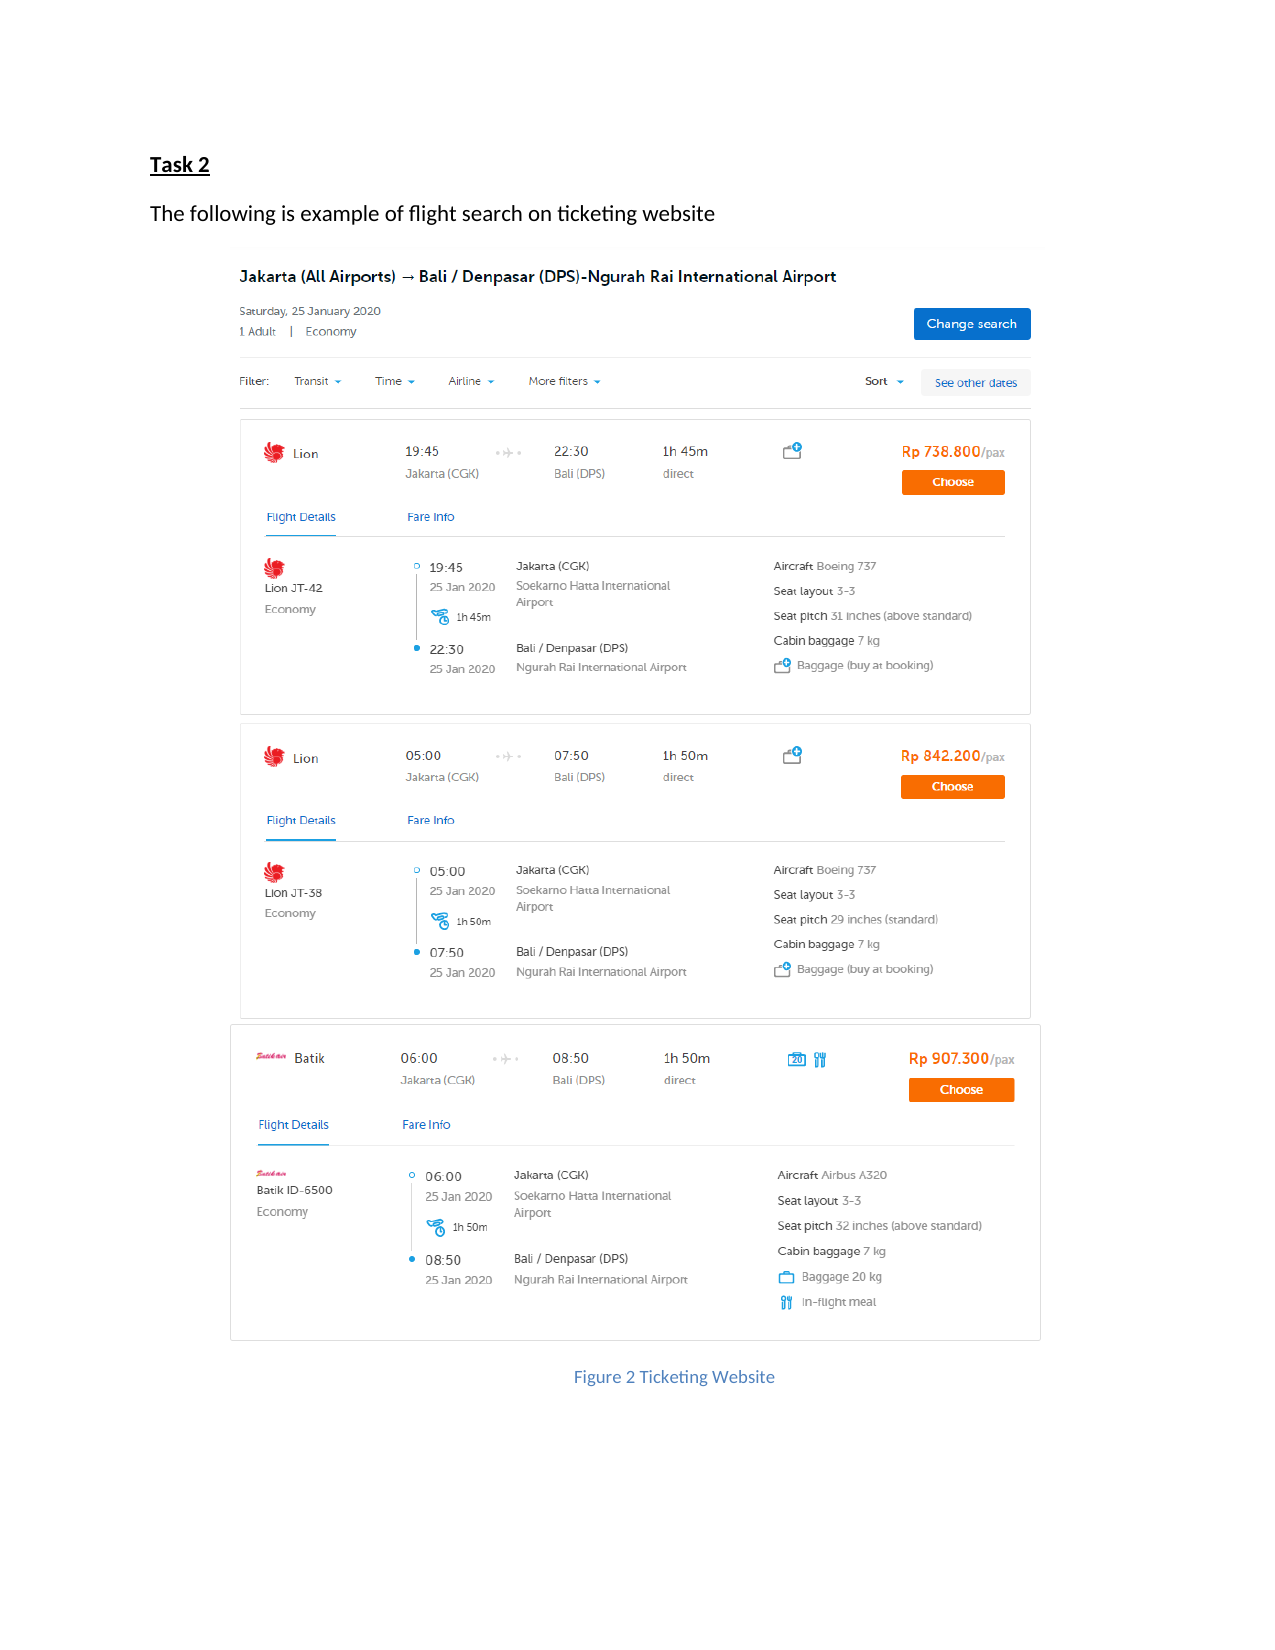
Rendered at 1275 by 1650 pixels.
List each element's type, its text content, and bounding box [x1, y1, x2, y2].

text Task 2 [150, 150, 1125, 178]
picture [230, 247, 1045, 1345]
text The following is example of flight search on ticketing website [150, 199, 1125, 227]
text Figure 2 Ticketing Website [224, 1366, 1125, 1388]
